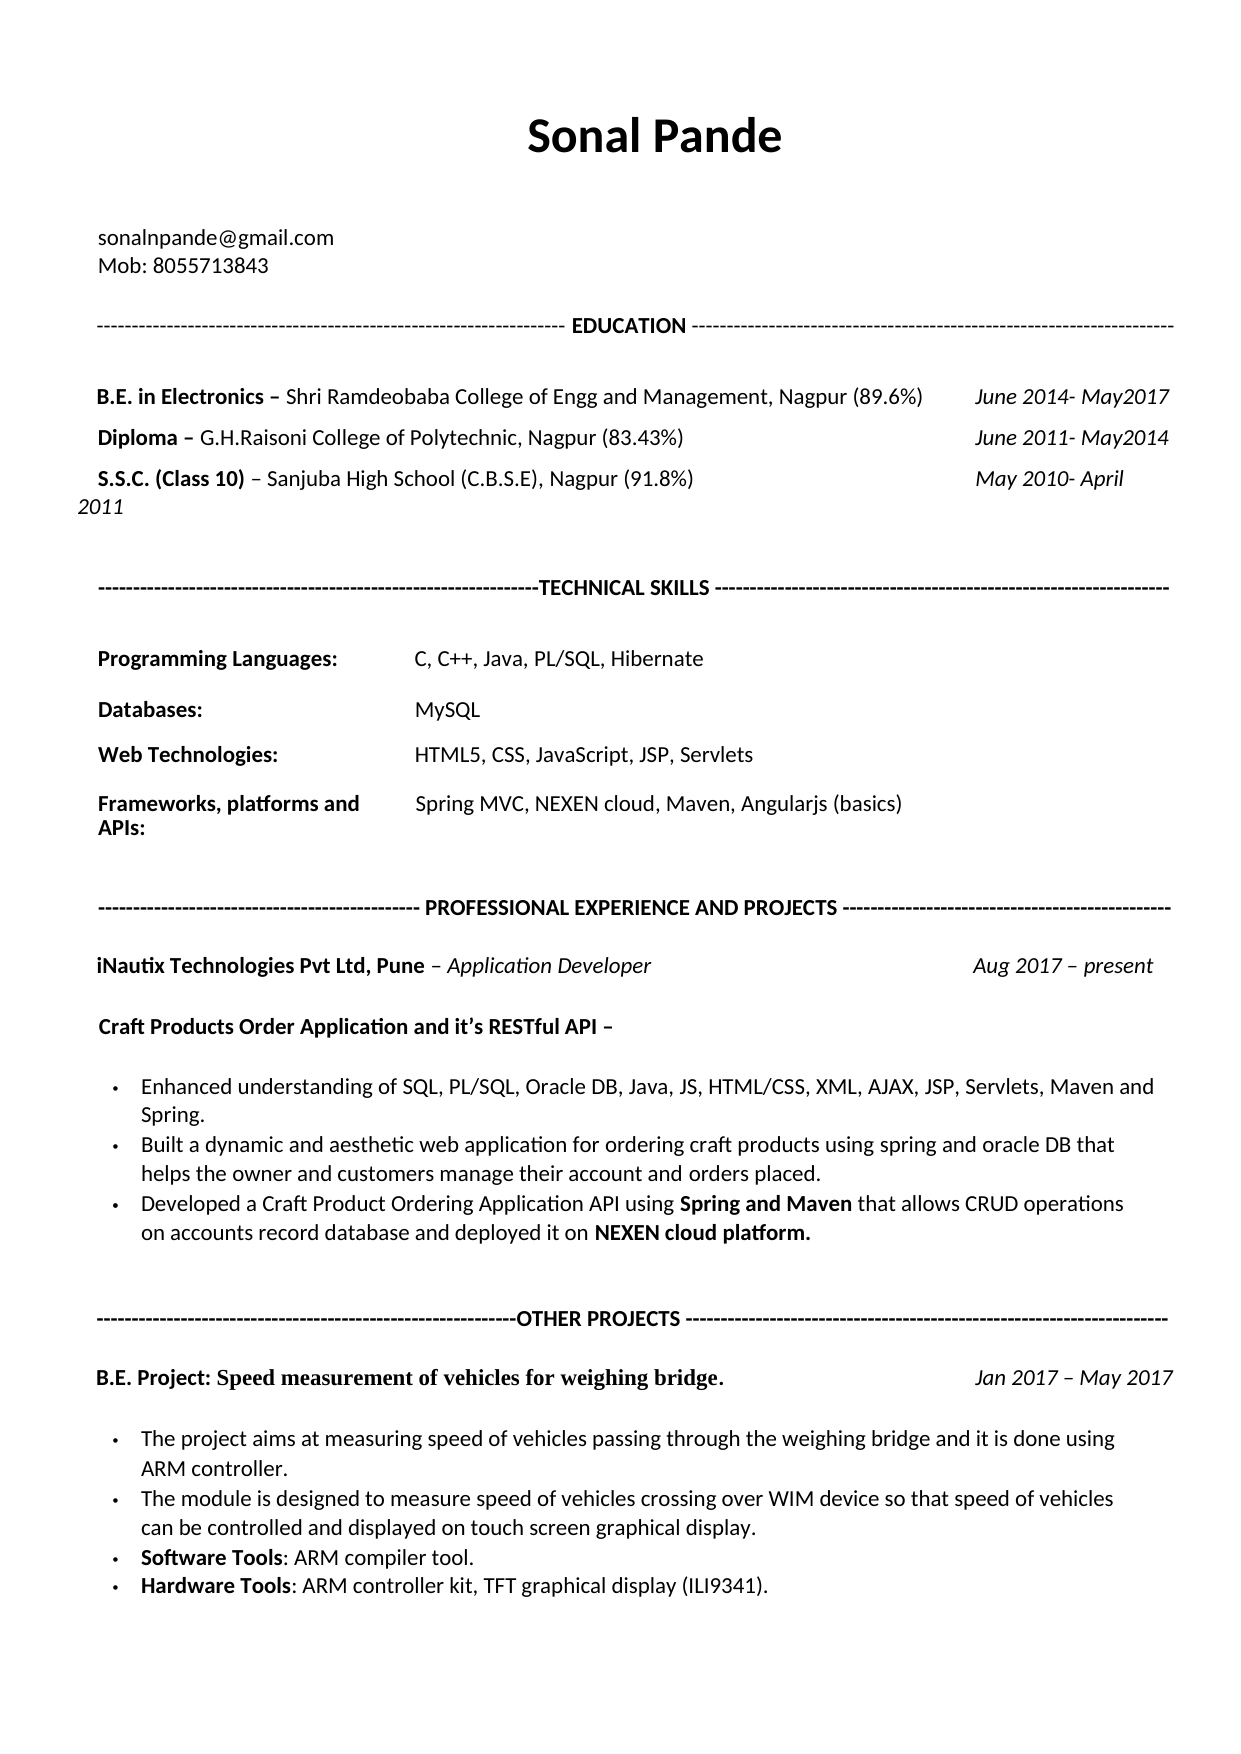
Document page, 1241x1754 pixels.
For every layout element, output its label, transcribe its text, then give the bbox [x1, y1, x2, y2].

text sonalnpande@gmail.com [77, 223, 1178, 251]
text Diploma – G.H.Raisoni College of Polytechnic, Nagpur (83.43%) June 2011- May2014 [77, 423, 1178, 451]
table_header MySQL [405, 701, 977, 743]
text iNautix Technologies Pvt Ltd, Pune – Application Developer Aug 2017 – present [96, 952, 1178, 979]
text ------------------------------------------------------------------- EDUCATION --------------------------------------------------------------------- [96, 311, 1178, 339]
table_header Databases: [88, 701, 405, 743]
list Enhanced understanding of SQL, PL/SQL, Oracle DB, Java, JS, HTML/CSS, XML, AJAX, JSP, Servlets, Maven and Spring. [112, 1072, 1178, 1128]
text B.E. Project: Speed measurement of vehicles for weighing bridge. Jan 2017 – May 2017 [96, 1363, 1178, 1391]
list Hardware Tools: ARM controller kit, TFT graphical display (ILI9341). [112, 1571, 1178, 1599]
list Developed a Craft Product Ordering Application API using Spring and Maven that allows CRUD operations on accounts record database and deployed it on NEXEN cloud platform. [112, 1189, 1134, 1246]
text S.S.C. (Class 10) – Sanjuba High School (C.B.S.E), Nagpur (91.8%) May 2010- April 2011 [77, 464, 1178, 520]
table_cell Spring MVC, NEXEN cloud, Maven, Angularjs (basics) [405, 792, 977, 865]
list Software Tools: ARM compiler tool. [112, 1543, 1178, 1571]
text Sonal Pande [77, 106, 1178, 164]
text ---------------------------------------------------------------TECHNICAL SKILLS ----------------------------------------------------------------- [98, 573, 1178, 601]
text ---------------------------------------------- PROFESSIONAL EXPERIENCE AND PROJECTS ----------------------------------------------- [98, 893, 1178, 921]
table_cell HTML5, CSS, JavaScript, JSP, Servlets [405, 743, 977, 792]
text ------------------------------------------------------------OTHER PROJECTS --------------------------------------------------------------------- [96, 1304, 1178, 1332]
text Programming Languages: C, C++, Java, PL/SQL, Hibernate [77, 644, 1178, 672]
table_cell Web Technologies: [88, 743, 405, 792]
text Mob: 8055713843 [77, 251, 1178, 279]
subtitle B.E. in Electronics – Shri Ramdeobaba College of Engg and Management, Nagpur (89.6%) June 2014- May2017 [96, 382, 1178, 410]
subtitle Craft Products Order Application and it’s RESTful API – [99, 1012, 1178, 1040]
list The project aims at measuring speed of vehicles passing through the weighing bridge and it is done using ARM controller. [112, 1424, 1118, 1482]
table_cell Frameworks, platforms and APIs: [88, 792, 405, 865]
list Built a dynamic and aesthetic web application for ordering craft products using spring and oracle DB that helps the owner and customers manage their account and orders placed. [112, 1130, 1148, 1187]
